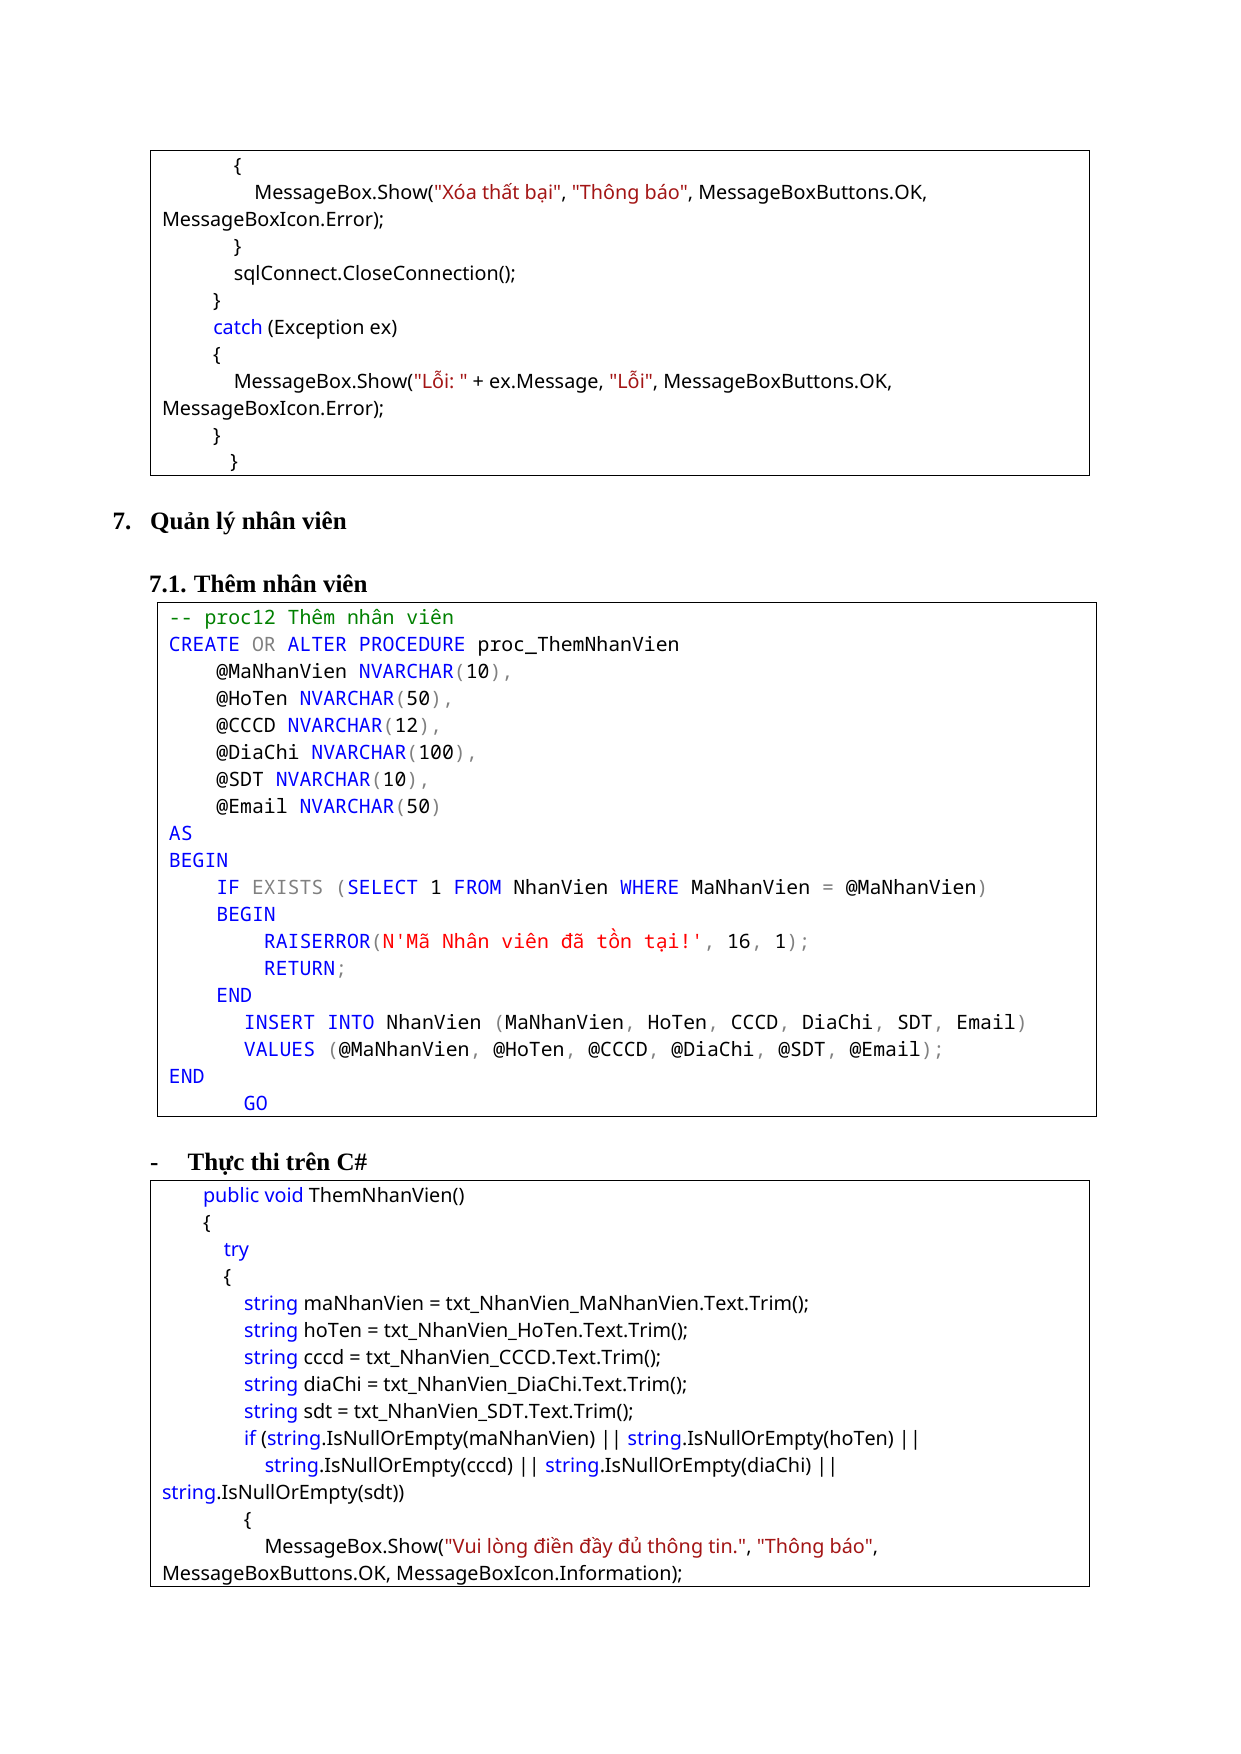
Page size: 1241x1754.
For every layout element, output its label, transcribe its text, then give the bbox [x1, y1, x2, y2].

list Quản lý nhân viên [112, 506, 1128, 535]
list Thực thi trên C# [150, 1147, 1128, 1176]
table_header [151, 1181, 1089, 1586]
list Thêm nhân viên [149, 569, 1128, 598]
table_header -- proc12 Thêm nhân viên CREATE OR ALTER PROCEDURE proc_ThemNhanVien @MaNhanVien NVARCHAR(10), @HoTen NVARCHAR(50), @CCCD NVARCHAR(12), @DiaChi NVARCHAR(100), @SDT NVARCHAR(10), @Email NVARCHAR(50) AS BEGIN IF EXISTS (SELECT 1 FROM NhanVien WHERE MaNhanVien = @MaNhanVien) BEGIN RAISERROR(N'Mã Nhân viên đã tồn tại!', 16, 1); RETURN; END INSERT INTO NhanVien (MaNhanVien, HoTen, CCCD, DiaChi, SDT, Email) VALUES (@MaNhanVien, @HoTen, @CCCD, @DiaChi, @SDT, @Email); END GO [158, 603, 1096, 1116]
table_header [151, 151, 1089, 475]
